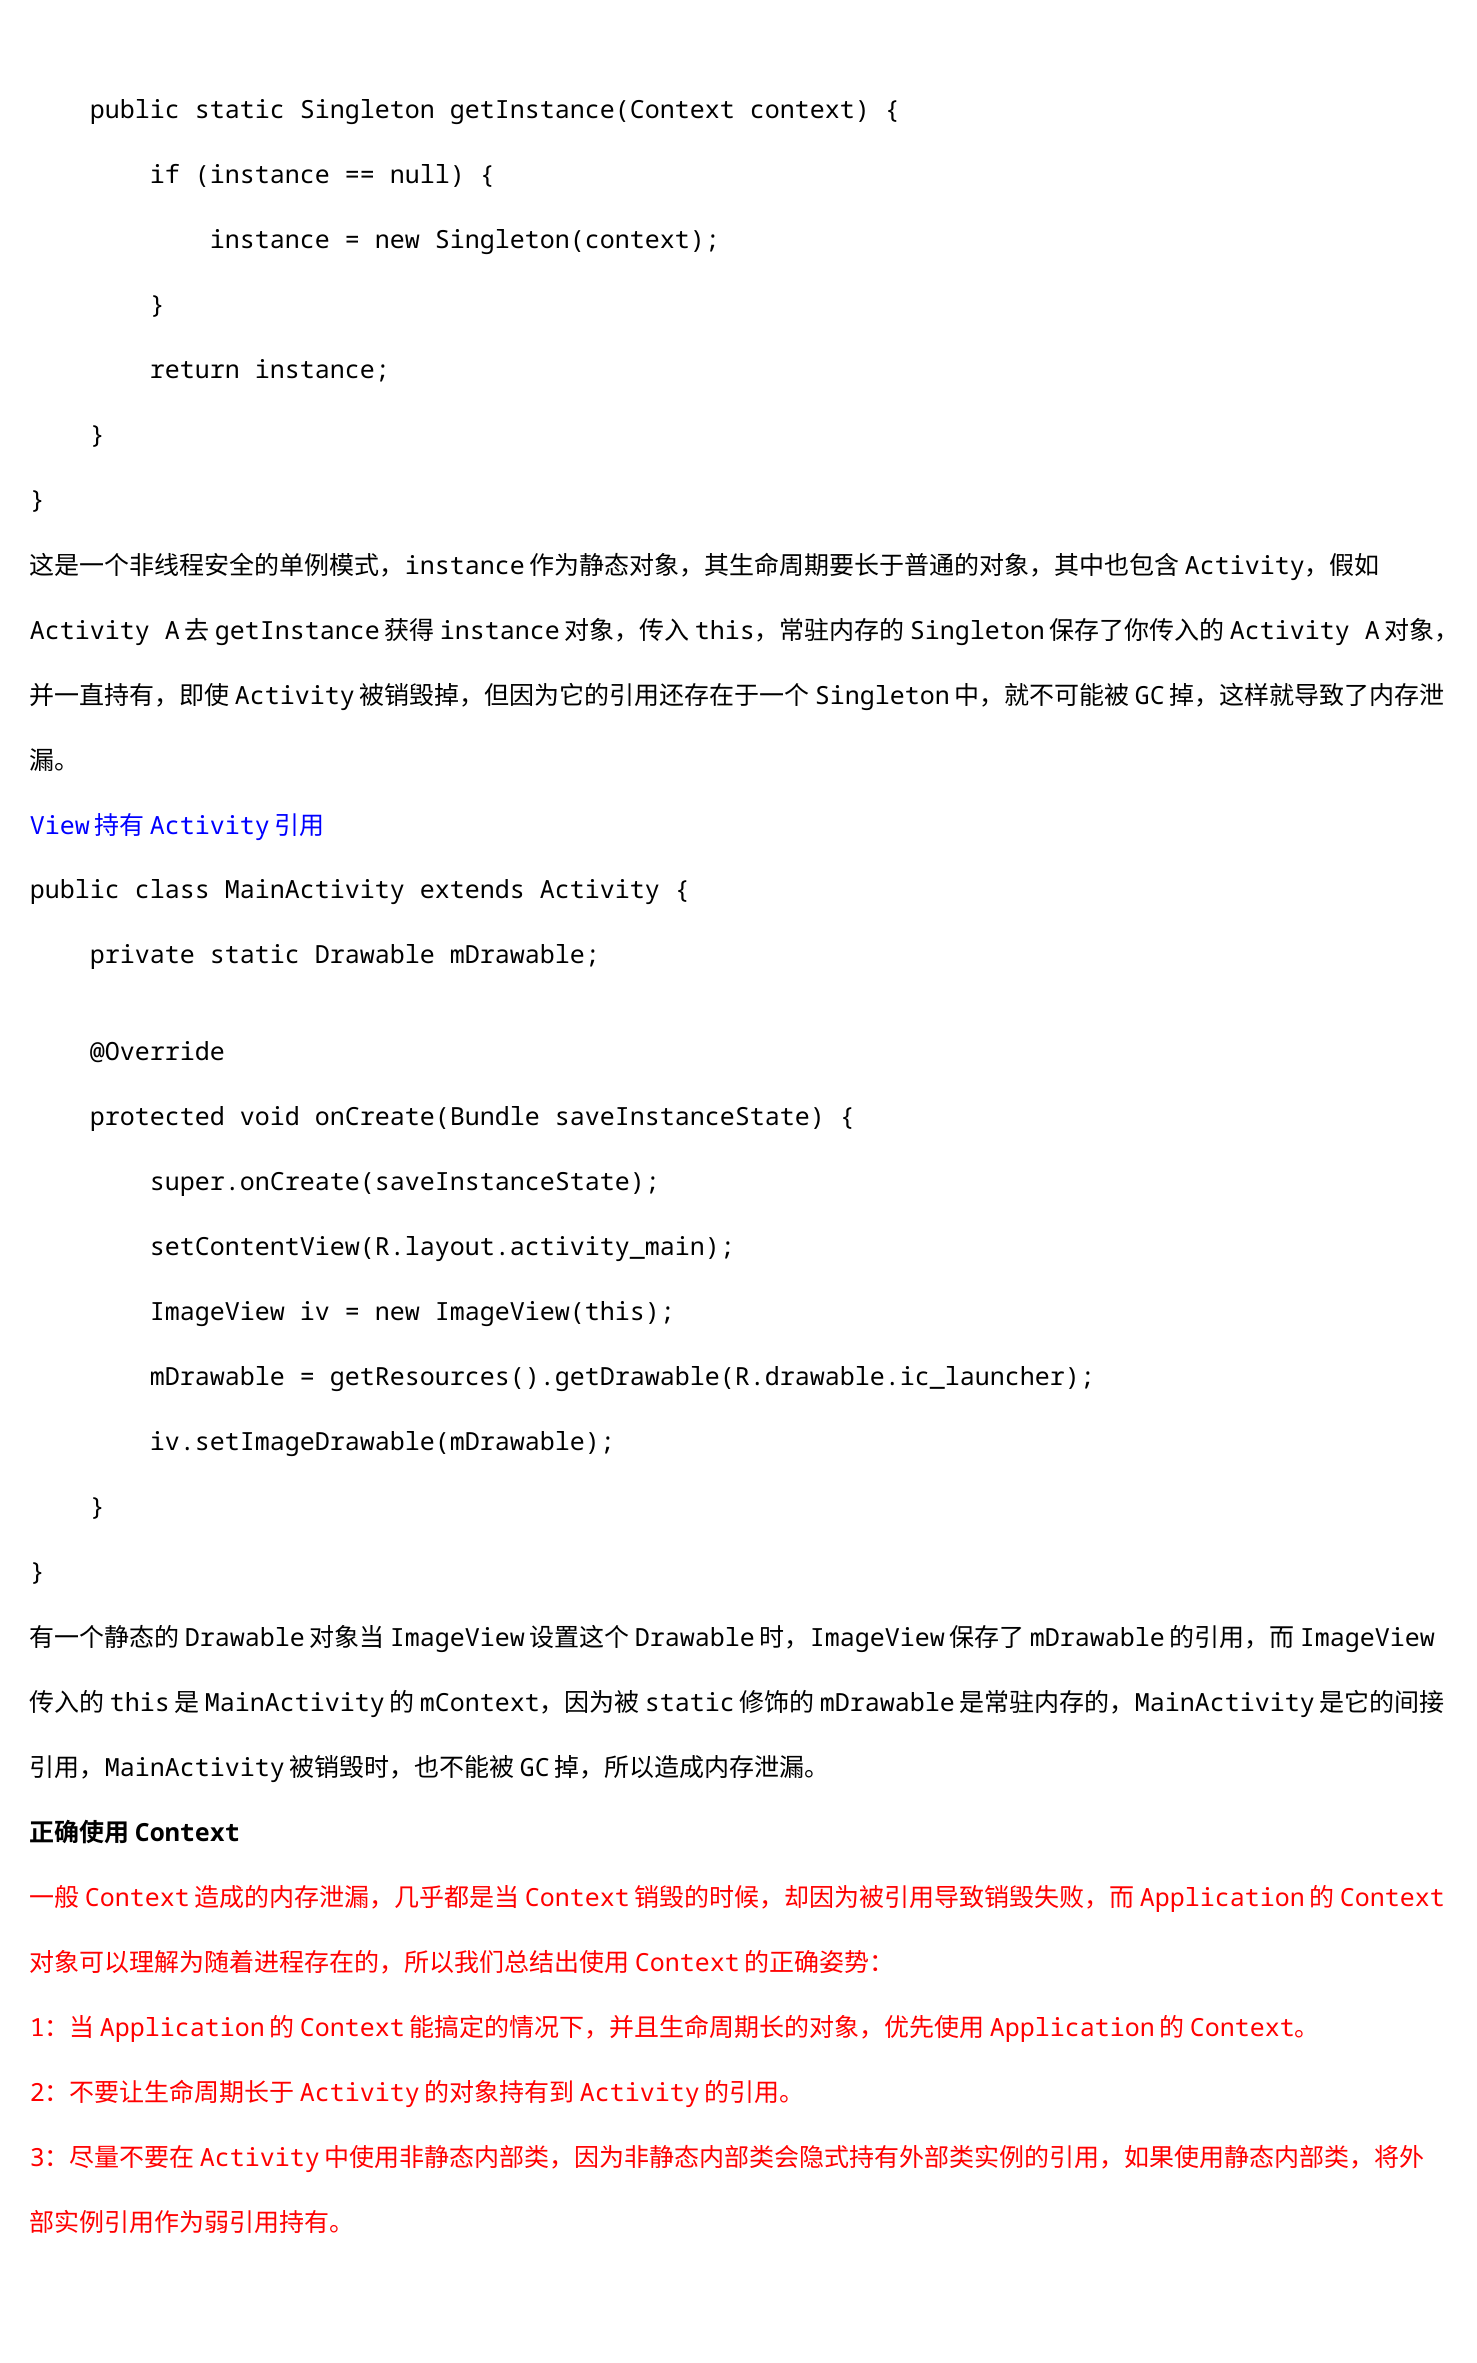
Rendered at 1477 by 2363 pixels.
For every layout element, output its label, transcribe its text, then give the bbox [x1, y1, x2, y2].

text } [29, 1538, 1447, 1603]
text } [29, 1473, 1447, 1538]
text public class MainActivity extends Activity { [29, 856, 1447, 921]
text } [29, 271, 1447, 336]
text 一般Context造成的内存泄漏，几乎都是当Context销毁的时候，却因为被引用导致销毁失败，而Application的Context对象可以理解为随着进程存在的，所以我们总结出使用Context的正确姿势： 1：当Application的Context能搞定的情况下，并且生命周期长的对象，优先使用Application的Context。 2：不要让生命周期长于Activity的对象持有到Activity的引用。 3：尽量不要在Activity中使用非静态内部类，因为非静态内部类会隐式持有外部类实例的引用，如果使用静态内部类，将外部实例引用作为弱引用持有。 [29, 1863, 1447, 2253]
text setContentView(R.layout.activity_main); [29, 1213, 1447, 1278]
text iv.setImageDrawable(mDrawable); [29, 1408, 1447, 1473]
text 这是一个非线程安全的单例模式，instance作为静态对象，其生命周期要长于普通的对象，其中也包含Activity，假如Activity A去getInstance获得instance对象，传入this，常驻内存的Singleton保存了你传入的Activity A对象，并一直持有，即使Activity被销毁掉，但因为它的引用还存在于一个Singleton中，就不可能被GC掉，这样就导致了内存泄漏。 [29, 531, 1447, 791]
text private static Drawable mDrawable; [29, 921, 1447, 986]
text protected void onCreate(Bundle saveInstanceState) { [29, 1083, 1447, 1148]
text View持有Activity引用 [29, 791, 1447, 856]
text public static Singleton getInstance(Context context) { [29, 76, 1447, 141]
text @Override [29, 1018, 1447, 1083]
text 正确使用Context [29, 1798, 1447, 1863]
text instance = new Singleton(context); [29, 206, 1447, 271]
text mDrawable = getResources().getDrawable(R.drawable.ic_launcher); [29, 1343, 1447, 1408]
text return instance; [29, 336, 1447, 401]
text if (instance == null) { [29, 141, 1447, 206]
text } [29, 466, 1447, 531]
text } [29, 401, 1447, 466]
text super.onCreate(saveInstanceState); [29, 1148, 1447, 1213]
text ImageView iv = new ImageView(this); [29, 1278, 1447, 1343]
text 有一个静态的Drawable对象当ImageView设置这个Drawable时，ImageView保存了mDrawable的引用，而ImageView传入的this是MainActivity的mContext，因为被static修饰的mDrawable是常驻内存的，MainActivity是它的间接引用，MainActivity被销毁时，也不能被GC掉，所以造成内存泄漏。 [29, 1603, 1447, 1798]
